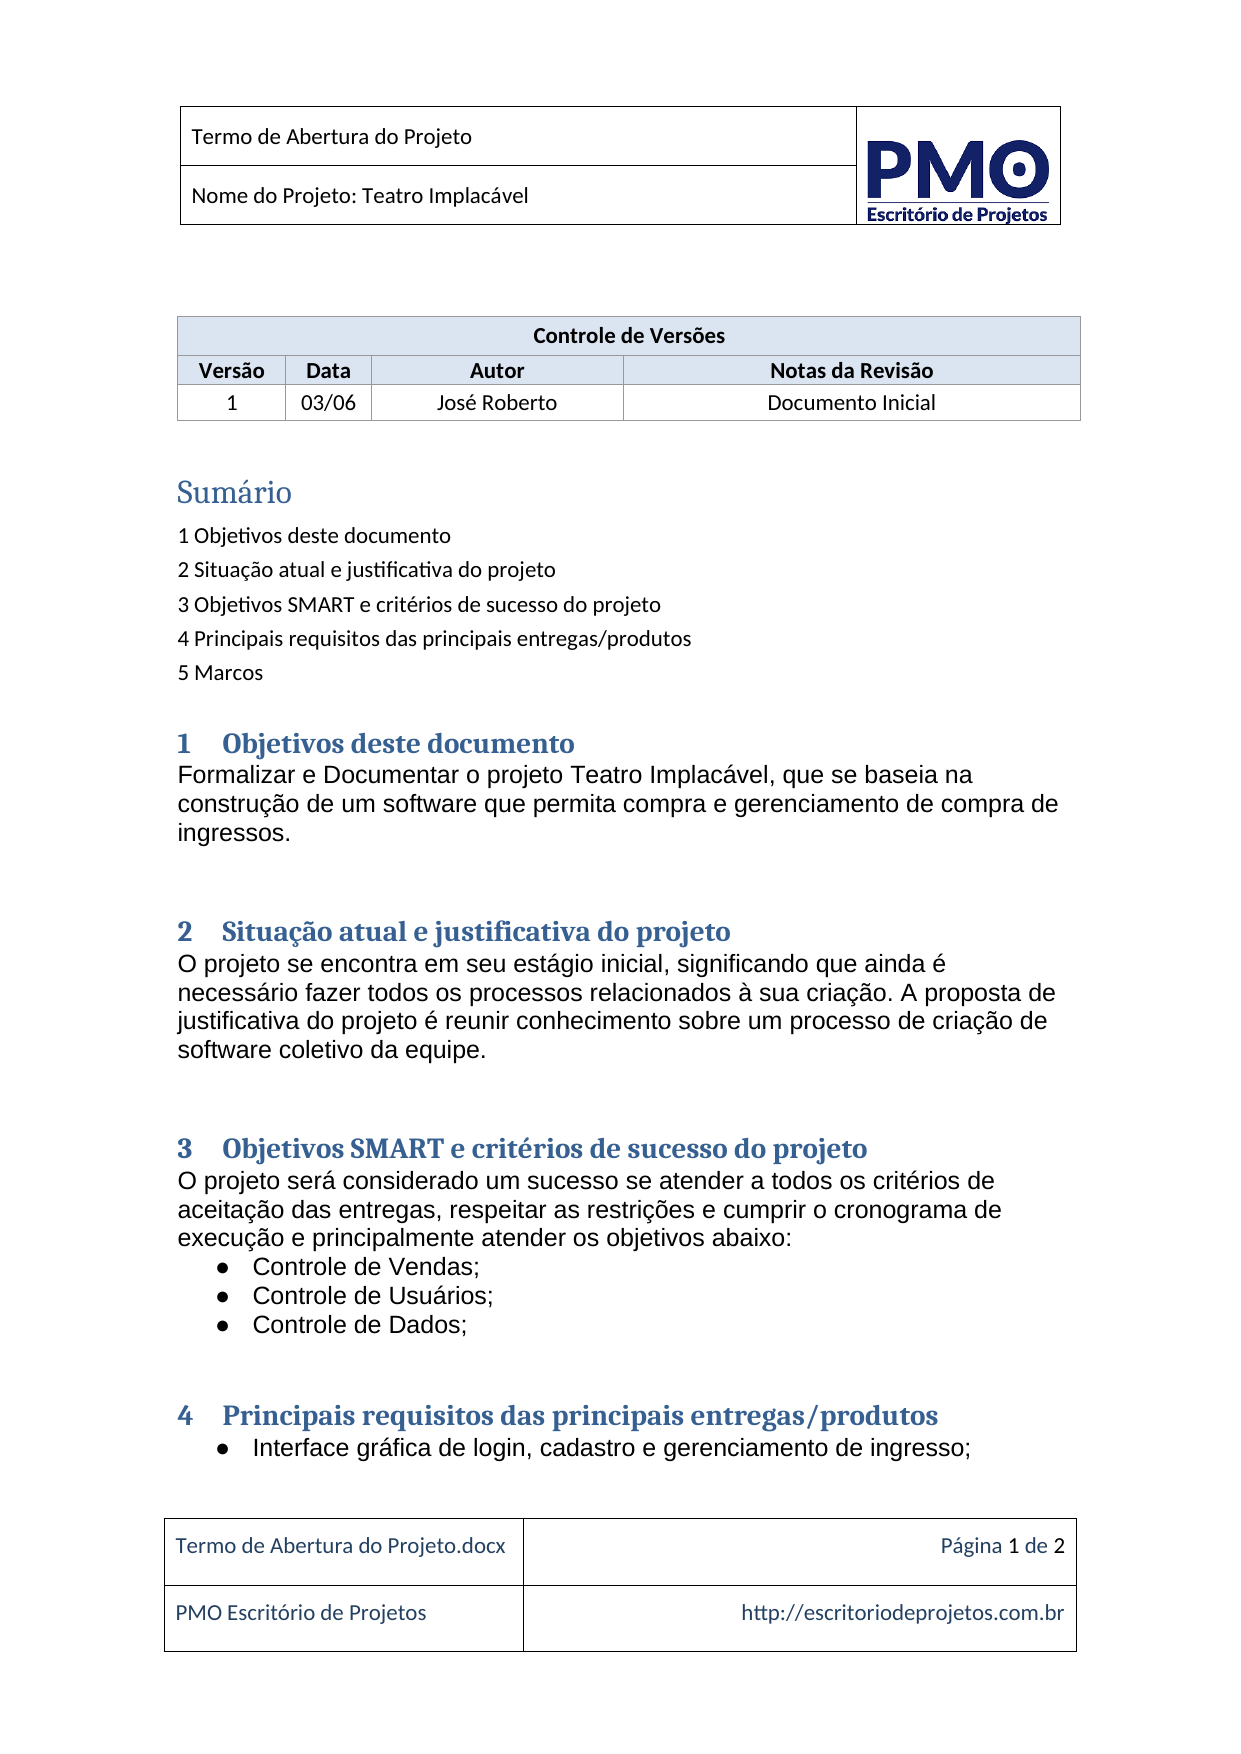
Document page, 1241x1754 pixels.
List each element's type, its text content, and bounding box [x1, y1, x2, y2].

subtitle Objetivos deste documento [177, 727, 1063, 761]
table_cell Autor [372, 356, 623, 384]
text O projeto se encontra em seu estágio inicial, significando que ainda é necessário fazer todos os processos relacionados à sua criação. A proposta de justificativa do projeto é reunir conhecimento sobre um processo de criação de software coletivo da equipe. [177, 949, 1063, 1064]
table_cell José Roberto [372, 385, 623, 420]
table_cell Data [286, 356, 371, 384]
list Controle de Dados; [215, 1310, 1063, 1338]
table_cell 1 [178, 385, 285, 420]
subtitle Situação atual e justificativa do projeto [177, 915, 1063, 949]
list Interface gráfica de login, cadastro e gerenciamento de ingresso; [215, 1433, 1063, 1462]
text Sumário [177, 474, 1063, 512]
text O projeto será considerado um sucesso se atender a todos os critérios de aceitação das entregas, respeitar as restrições e cumprir o cronograma de execução e principalmente atender os objetivos abaixo: [177, 1166, 1063, 1252]
text Formalizar e Documentar o projeto Teatro Implacável, que se baseia na construção de um software que permita compra e gerenciamento de compra de ingressos. [177, 761, 1063, 847]
table_header Controle de Versões [178, 317, 1080, 355]
table_cell 03/06 [286, 385, 371, 420]
table_cell Notas da Revisão [624, 356, 1080, 384]
subtitle Objetivos SMART e critérios de sucesso do projeto [177, 1132, 1063, 1166]
table_cell Documento Inicial [624, 385, 1080, 420]
table_cell Versão [178, 356, 285, 384]
list Controle de Usuários; [215, 1281, 1063, 1310]
list Controle de Vendas; [215, 1252, 1063, 1281]
subtitle Principais requisitos das principais entregas/produtos [177, 1399, 1063, 1433]
picture [867, 140, 1049, 224]
